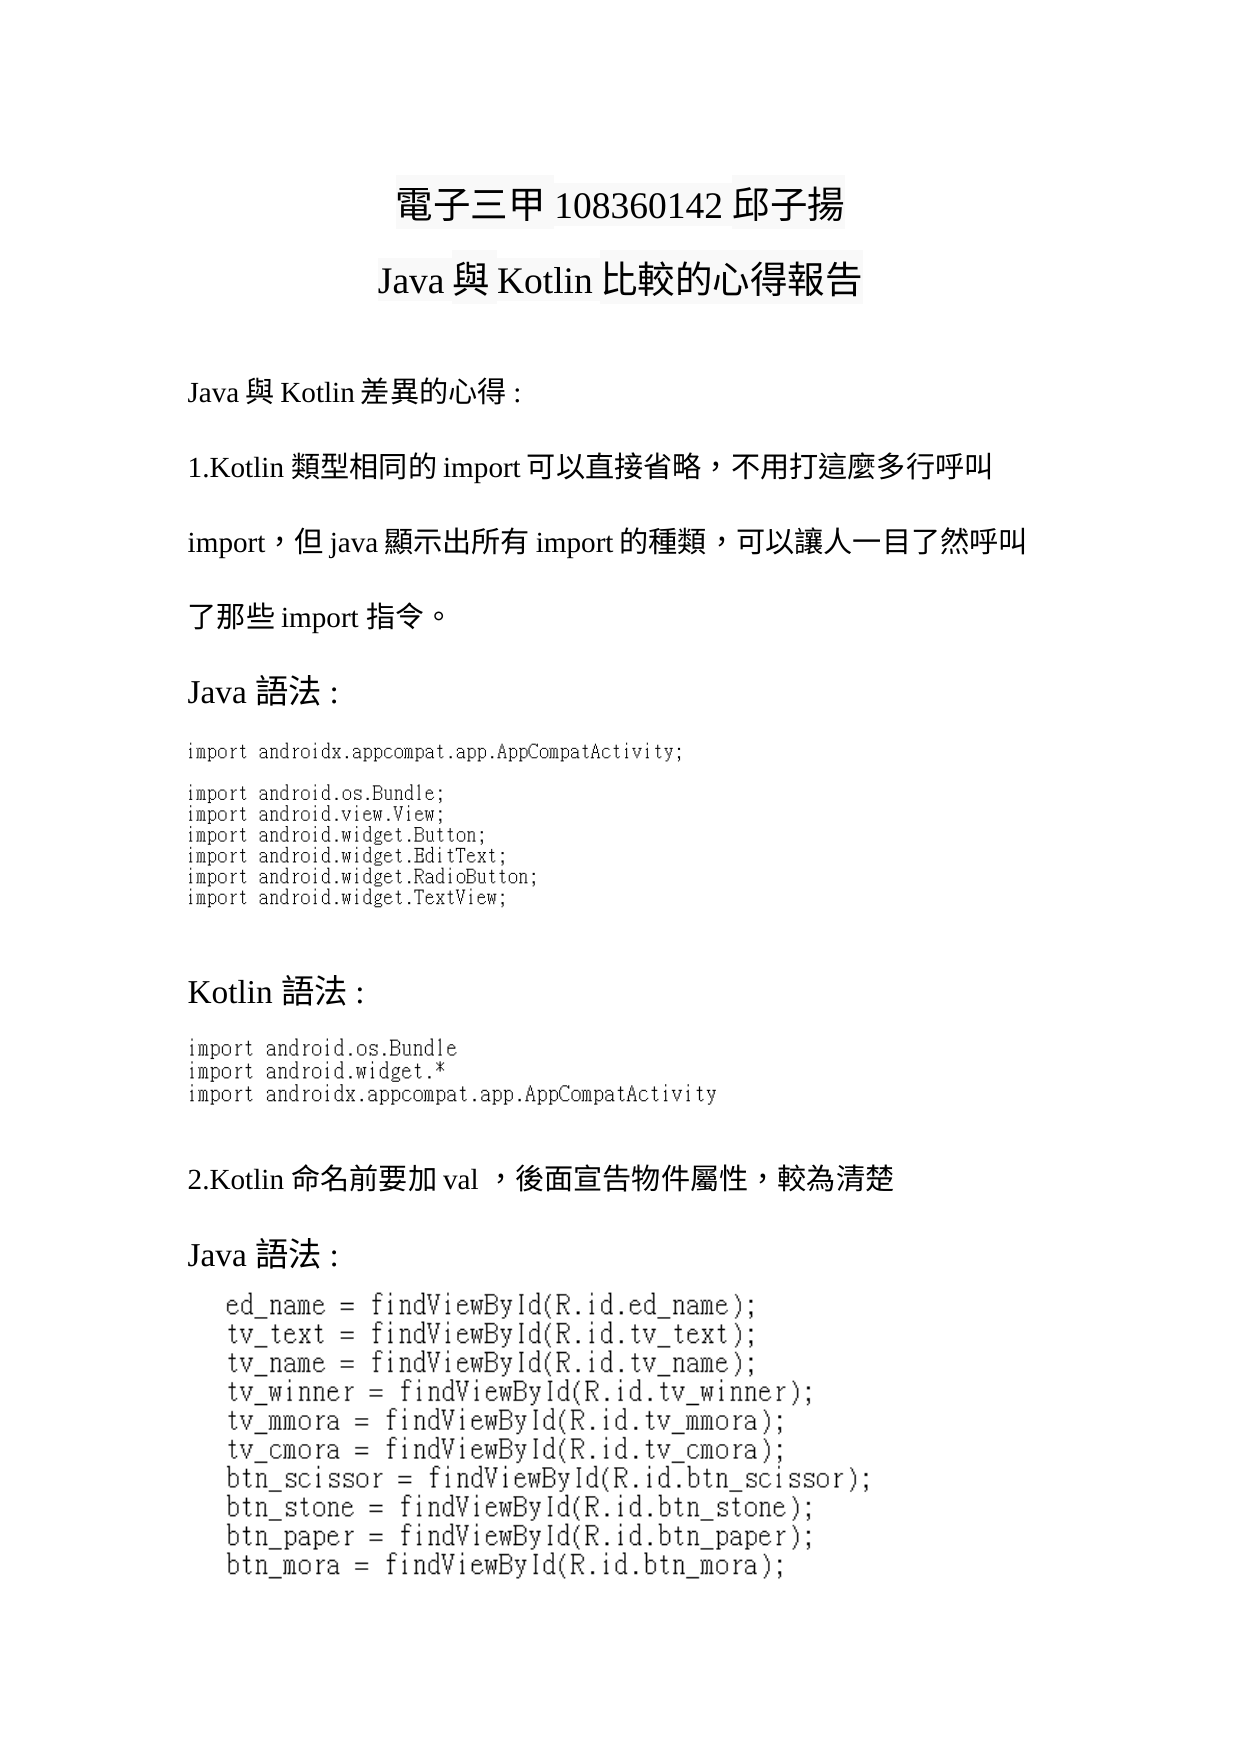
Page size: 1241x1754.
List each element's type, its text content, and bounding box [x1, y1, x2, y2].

text Java與Kotlin差異的心得 : [187, 352, 1053, 427]
text Java與Kotlin比較的心得報告 [187, 239, 1053, 314]
text Kotlin 語法 : [187, 952, 1053, 1027]
text Java 語法 : [187, 652, 1053, 727]
picture [187, 727, 733, 925]
picture [187, 1289, 1013, 1581]
text 電子三甲 108360142 邱子揚 [187, 164, 1053, 239]
picture [187, 1027, 796, 1123]
text Java 語法 : [187, 1214, 1053, 1289]
text 1.Kotlin 類型相同的import可以直接省略，不用打這麼多行呼叫import，但java顯示出所有import的種類，可以讓人一目了然呼叫了那些import 指令。 [187, 427, 1053, 652]
text 2.Kotlin 命名前要加val ，後面宣告物件屬性，較為清楚 [187, 1139, 1053, 1214]
